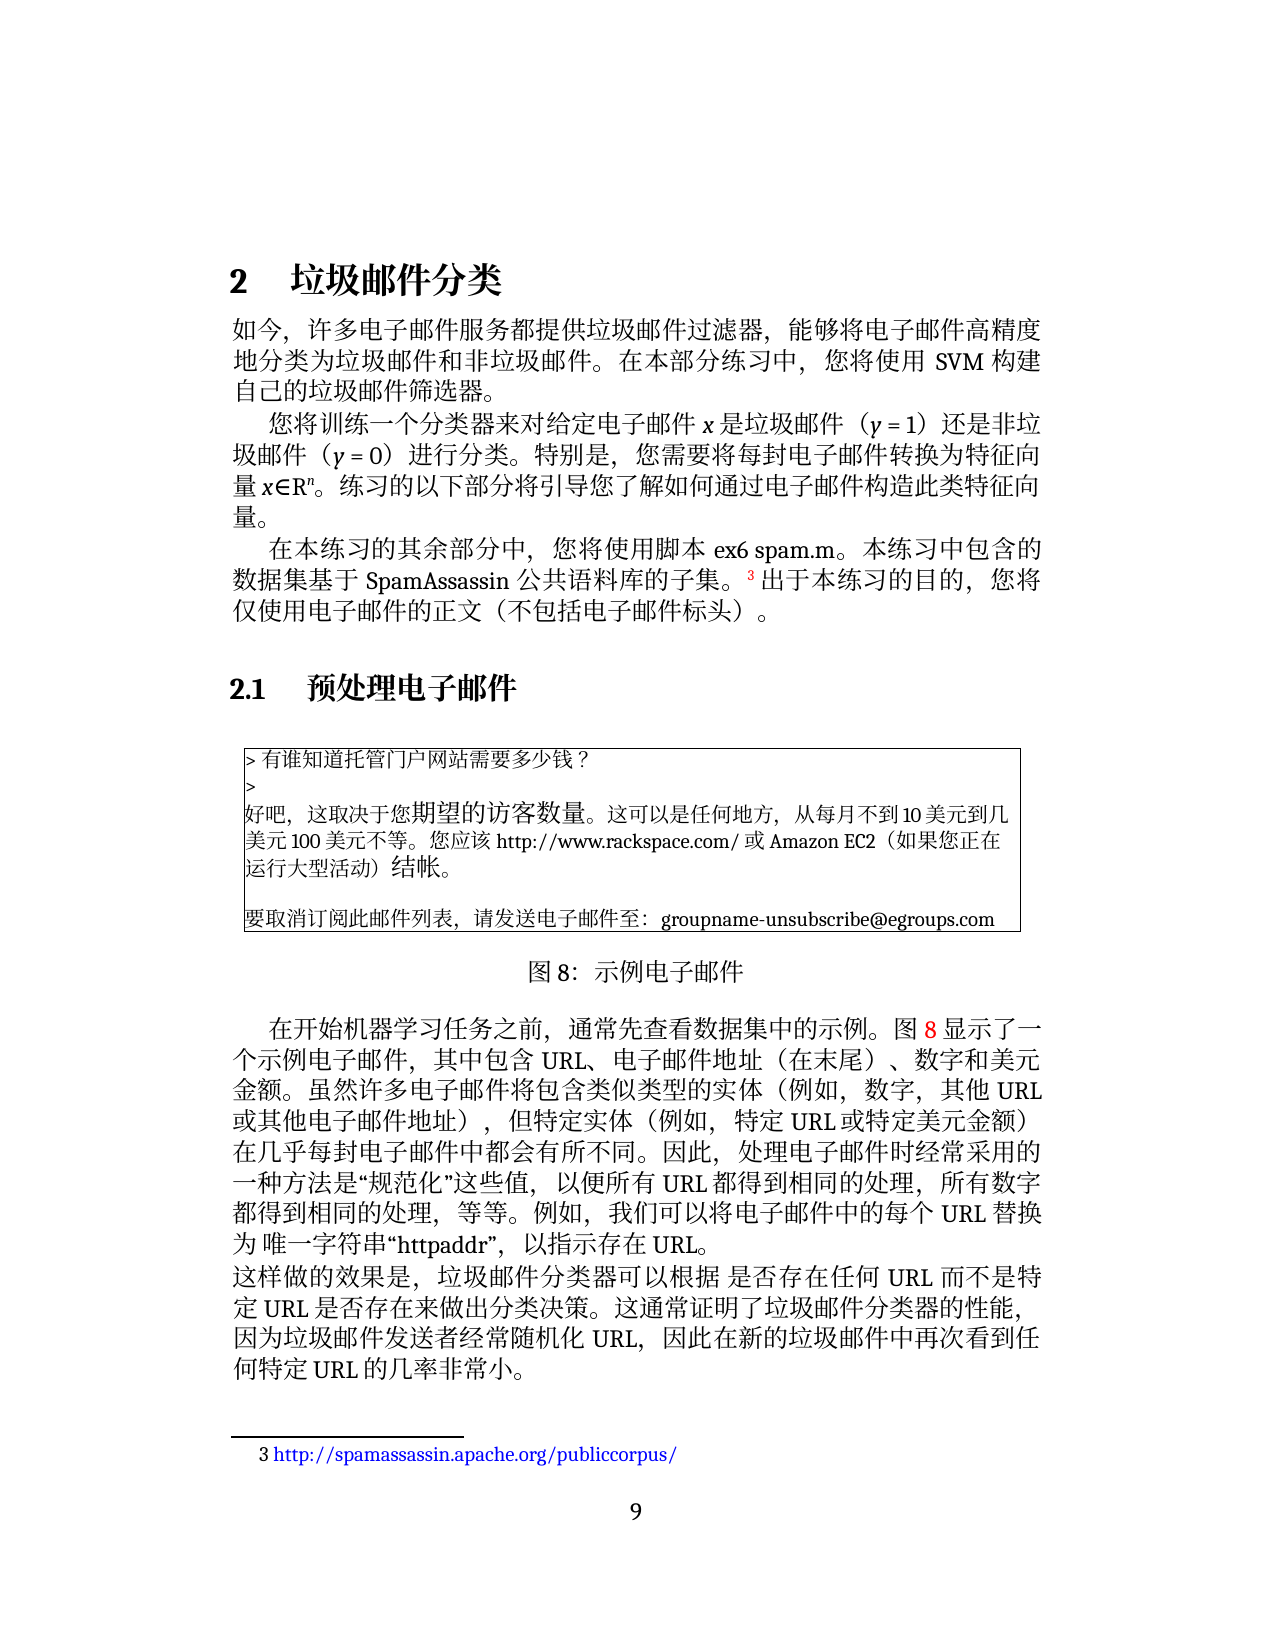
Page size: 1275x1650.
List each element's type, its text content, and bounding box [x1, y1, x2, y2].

text 好吧，这取决于您期望的访客数量。这可以是任何地方，从每月不到10美元到几美元100美元不等。您应该 http://www.rackspace.com/ 或Amazon EC2（如果您正在 运行大型活动）结帐。 [245, 799, 1020, 883]
text 如今，许多电子邮件服务都提供垃圾邮件过滤器，能够将电子邮件高精度地分类为垃圾邮件和非垃圾邮件。在本部分练习中，您将使用 SVM 构建自己的垃圾邮件筛选器。 [232, 317, 1042, 407]
subtitle 垃圾邮件分类 [229, 262, 1040, 303]
text 要取消订阅此邮件列表，请发送电子邮件至：groupname-unsubscribe@egroups.com [245, 907, 1020, 931]
text 您将训练一个分类器来对给定电子邮件x是垃圾邮件（y = 1）还是非垃圾邮件（y = 0）进行分类。特别是，您需要将每封电子邮件转换为特征向量x∈Rn。练习的以下部分将引导您了解如何通过电子邮件构造此类特征向量。 [232, 411, 1042, 532]
text 在开始机器学习任务之前，通常先查看数据集中的示例。图 8 显示了一个示例电子邮件，其中包含 URL、电子邮件地址（在末尾）、数字和美元金额。虽然许多电子邮件将包含类似类型的实体（例如，数字，其他URL或其他电子邮件地址），但特定实体（例如，特定URL或特定美元金额） 在几乎每封电子邮件中都会有所不同。因此，处理电子邮件时经常采用的一种方法是“规范化”这些值，以便所有URL都得到相同的处理，所有数字都得到相同的处理，等等。例如，我们可以将电子邮件中的每个 URL 替换为 唯一字符串“httpaddr”，以指示存在 URL。 [232, 1016, 1042, 1260]
subtitle 预处理电子邮件 [229, 673, 1040, 707]
text 图 8：示例电子邮件 [231, 958, 1040, 987]
text 这样做的效果是，垃圾邮件分类器可以根据 是否存在任何 URL 而不是特定 URL 是否存在来做出分类决策。这通常证明了垃圾邮件分类器的性能，因为垃圾邮件发送者经常随机化URL，因此在新的垃圾邮件中再次看到任何特定URL的几率非常小。 [232, 1264, 1042, 1385]
text > [245, 774, 1020, 798]
text 在本练习的其余部分中，您将使用脚本 ex6 spam.m。本练习中包含的数据集基于 SpamAssassin 公共语料库的子集。 出于本练习的目的，您将仅使用电子邮件的正文（不包括电子邮件标头）。 [232, 536, 1042, 627]
text > 有谁知道托管门户网站需要多少钱 ？ [245, 749, 1020, 773]
